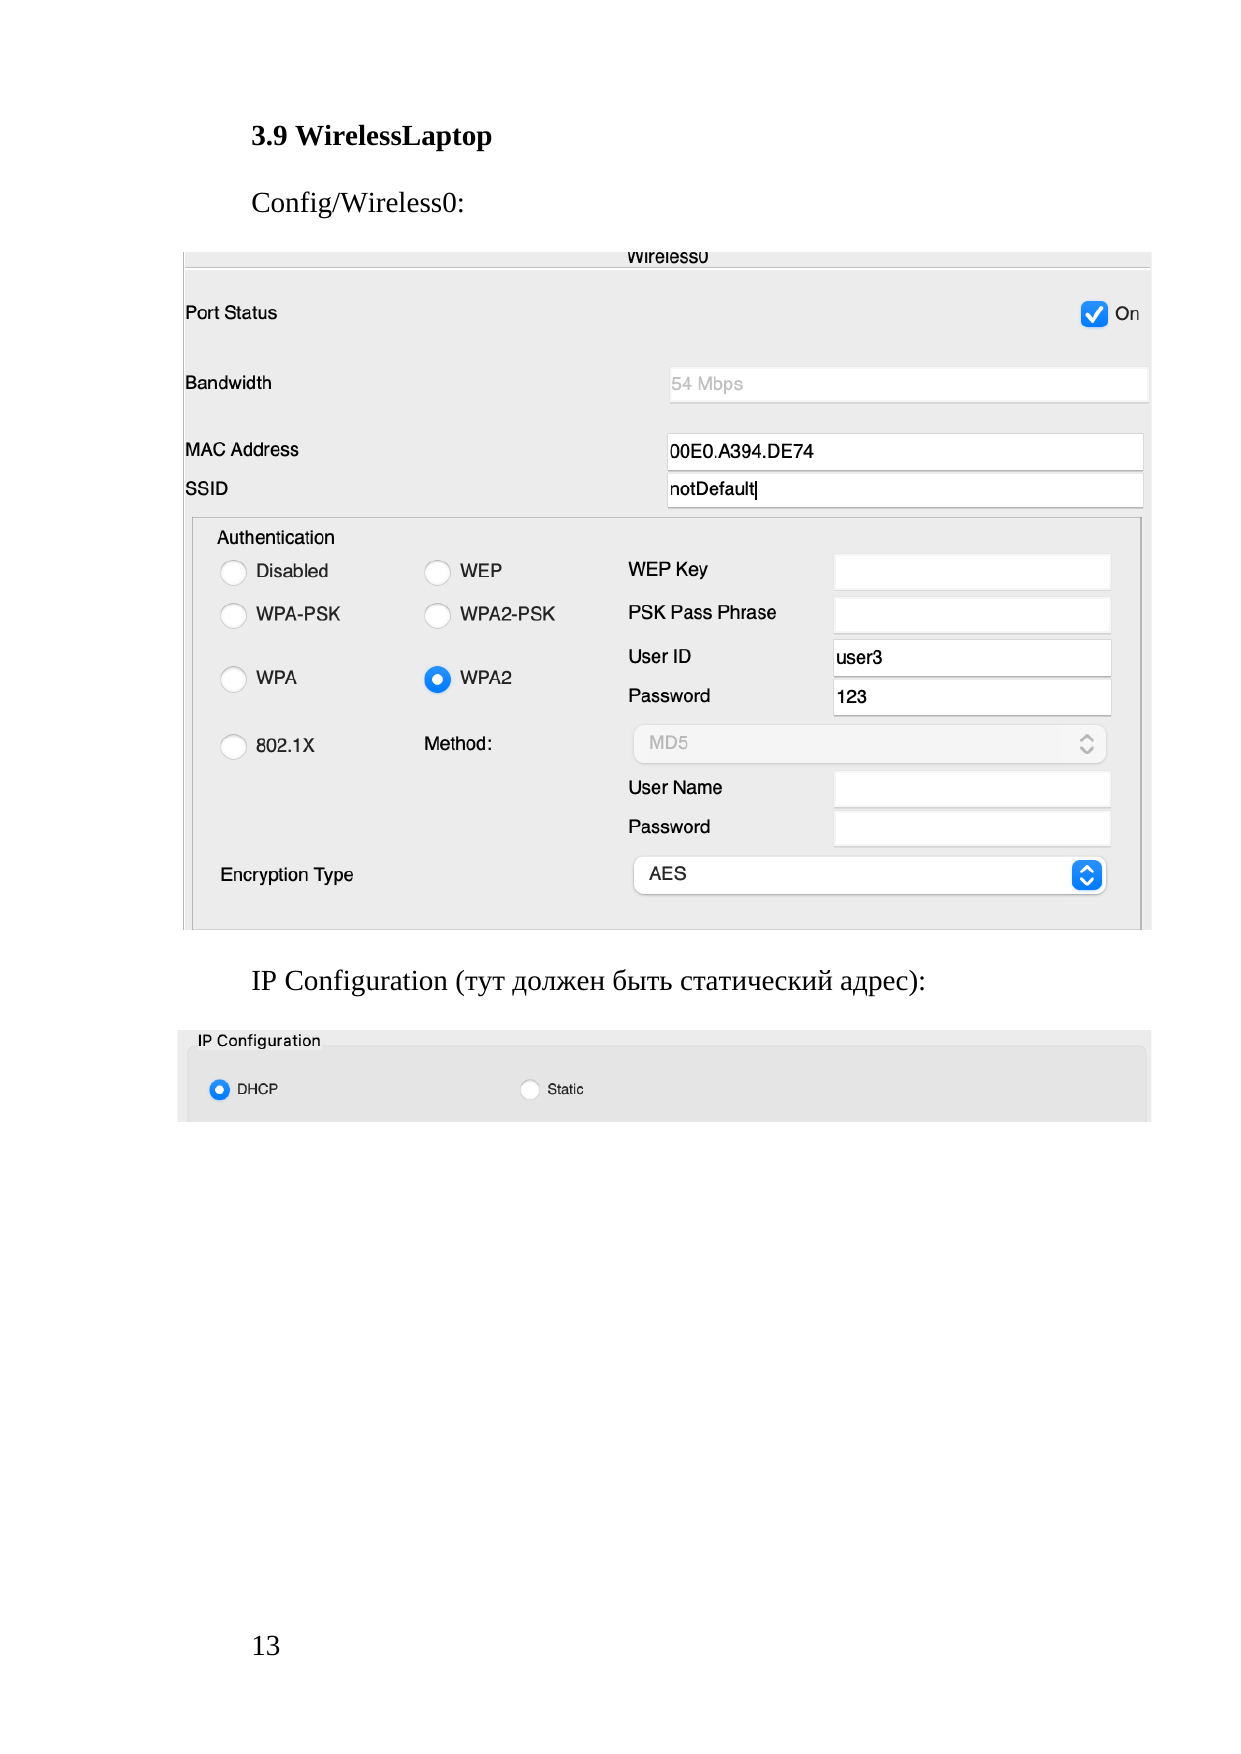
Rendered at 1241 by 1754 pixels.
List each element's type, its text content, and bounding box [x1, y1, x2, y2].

subtitle 3.9 WirelessLaptop [177, 118, 1152, 152]
picture [177, 252, 1152, 930]
text Config/Wireless0: [177, 185, 1152, 219]
picture [177, 1030, 1152, 1122]
text IP Configuration (тут должен быть статический адрес): [177, 963, 1152, 996]
